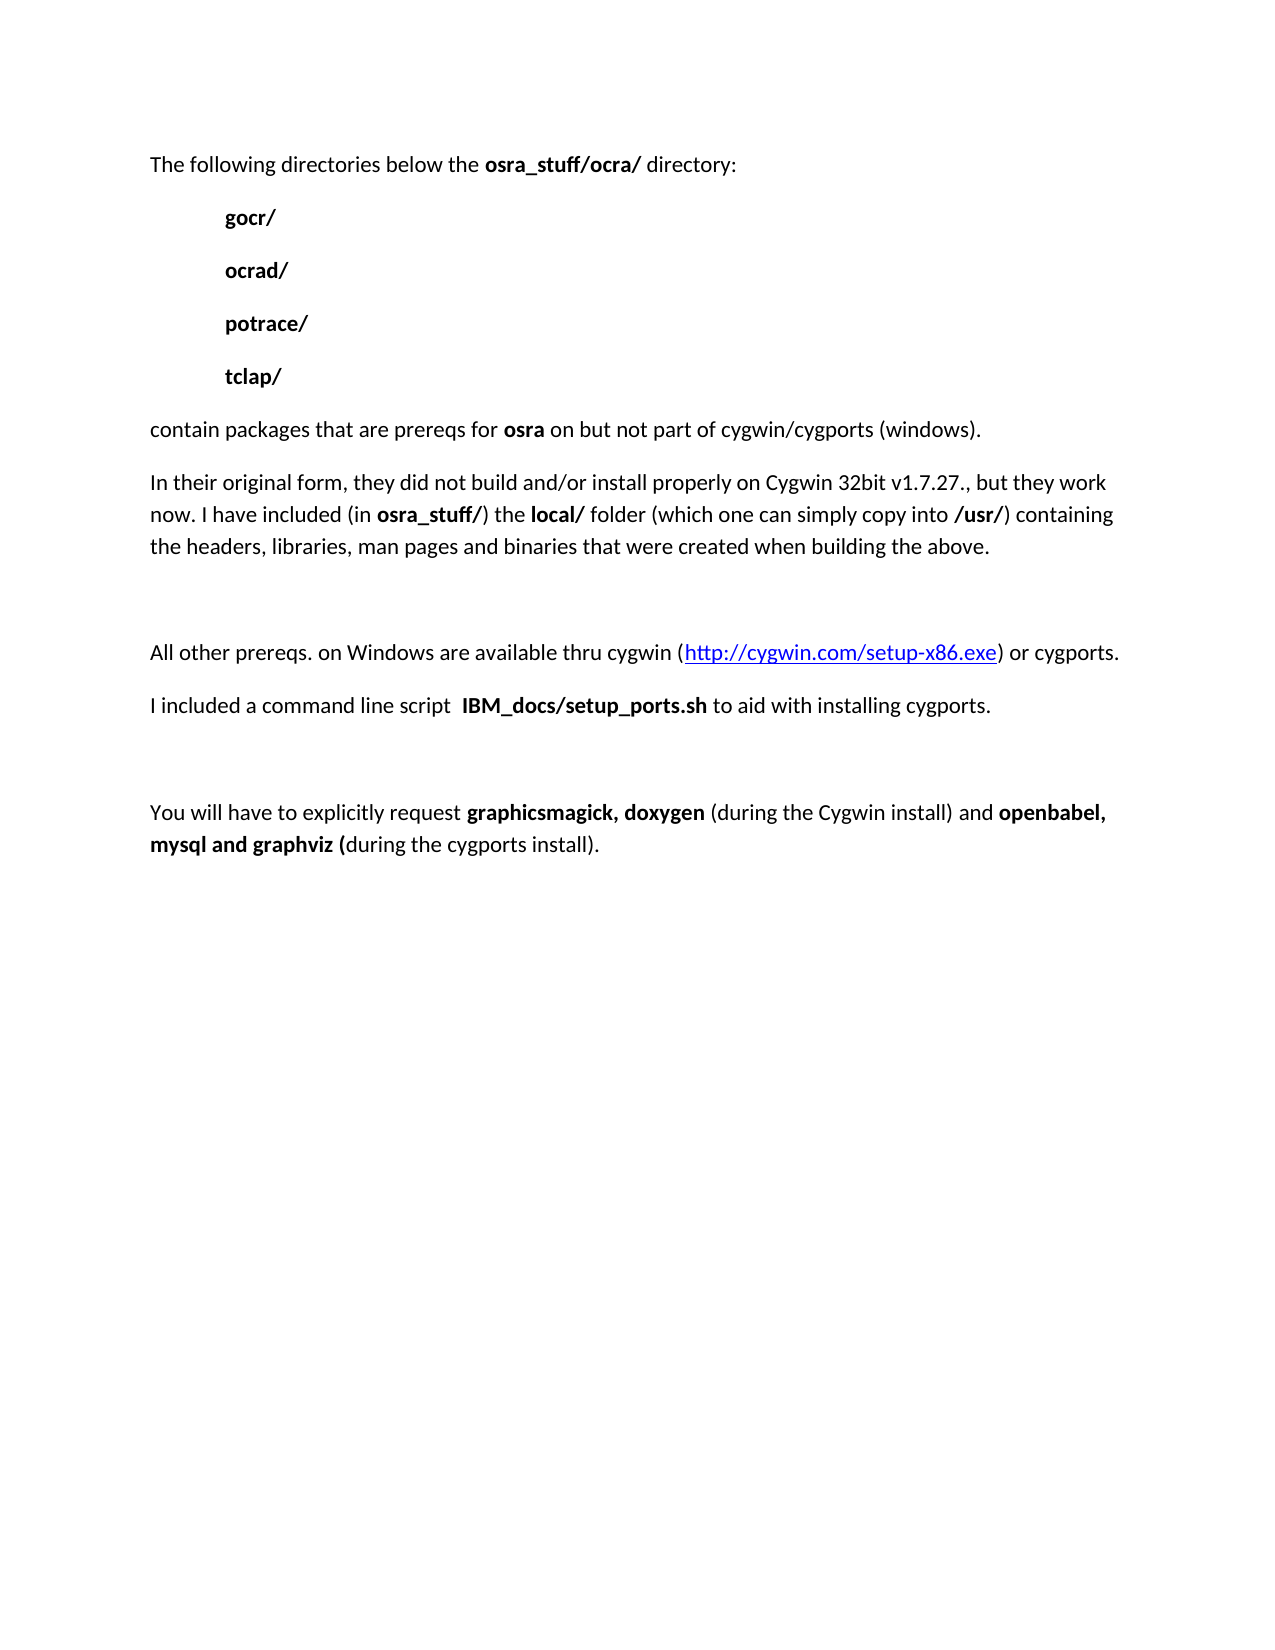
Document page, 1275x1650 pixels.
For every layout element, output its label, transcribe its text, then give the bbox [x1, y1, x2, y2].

text You will have to explicitly request graphicsmagick, doxygen (during the Cygwin install) and openbabel, mysql and graphviz (during the cygports install). [150, 798, 1125, 858]
text potrace/ [225, 309, 1125, 337]
text ocrad/ [225, 256, 1125, 284]
text The following directories below the osra_stuff/ocra/ directory: [150, 150, 1125, 178]
text All other prereqs. on Windows are available thru cygwin (http://cygwin.com/setup-x86.exe) or cygports. [150, 638, 1125, 667]
text tclap/ [225, 362, 1125, 390]
text contain packages that are prereqs for osra on but not part of cygwin/cygports (windows). [150, 415, 1125, 443]
text gocr/ [225, 203, 1125, 231]
text In their original form, they did not build and/or install properly on Cygwin 32bit v1.7.27., but they work now. I have included (in osra_stuff/) the local/ folder (which one can simply copy into /usr/) containing the headers, libraries, man pages and binaries that were created when building the above. [150, 468, 1125, 561]
text I included a command line script IBM_docs/setup_ports.sh to aid with installing cygports. [150, 692, 1125, 719]
